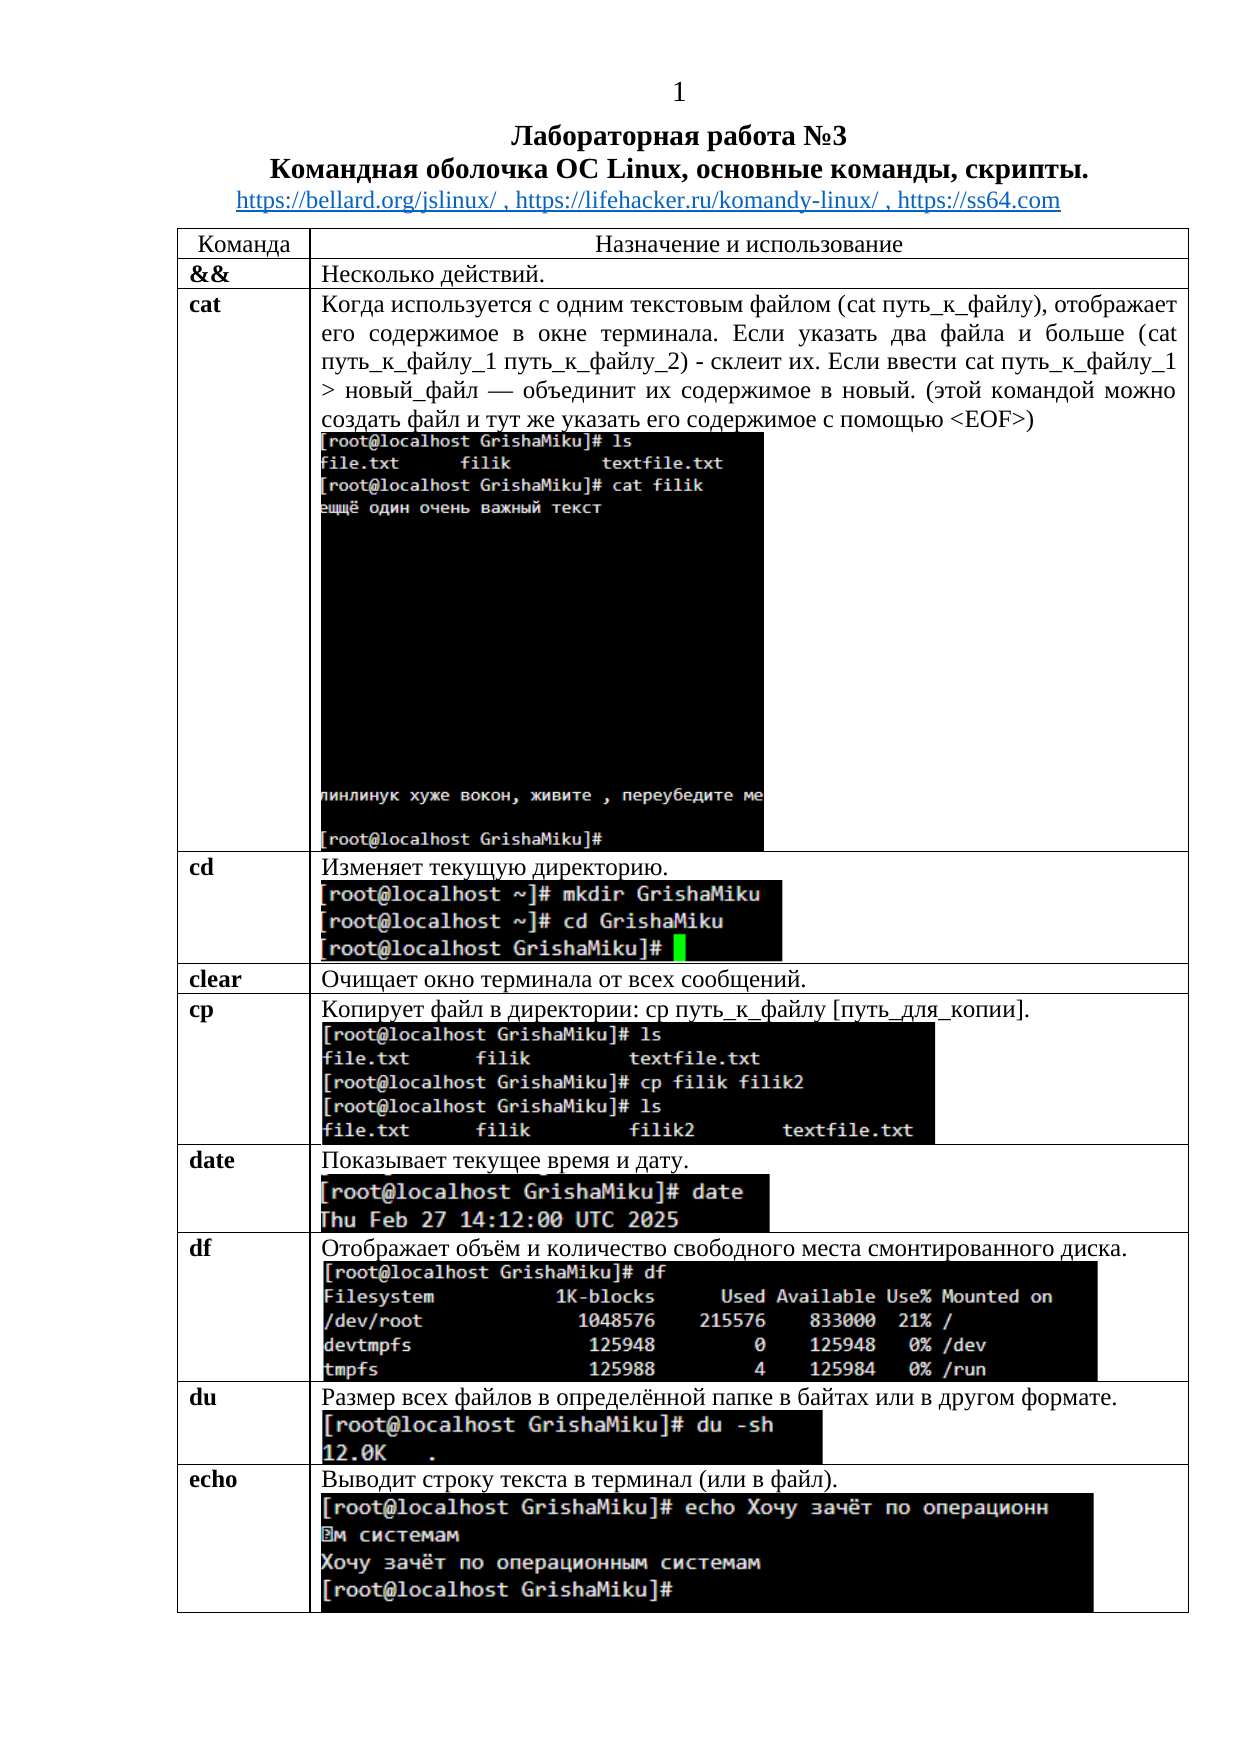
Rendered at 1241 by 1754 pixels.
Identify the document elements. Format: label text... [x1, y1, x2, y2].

table_cell Очищает окно терминала от всех сообщений. [311, 964, 1188, 993]
text Лабораторная работа №3 [177, 118, 1181, 152]
table_cell echo [178, 1465, 309, 1612]
table_header Назначение и использование [311, 229, 1188, 258]
picture [321, 880, 783, 963]
text https://bellard.org/jslinux/ , https://lifehacker.ru/komandy-linux/ , https://ss64.com [177, 185, 1181, 214]
table_cell clear [178, 964, 309, 993]
table_cell cat [178, 289, 309, 851]
table_cell Показывает текущее время и дату. [311, 1145, 1188, 1232]
text Командная оболочка ОС Linux, основные команды, скрипты. [177, 152, 1181, 185]
table_cell Изменяет текущую директорию. [311, 852, 1188, 963]
picture [321, 1410, 823, 1464]
picture [321, 1022, 936, 1145]
table_header Команда [178, 229, 309, 258]
table_cell date [178, 1145, 309, 1232]
table_cell cd [178, 852, 309, 963]
table_cell df [178, 1233, 309, 1381]
table_cell Размер всех файлов в определённой папке в байтах или в другом формате. [311, 1382, 1188, 1463]
picture [321, 432, 764, 851]
table_cell Когда используется с одним текстовым файлом (cat путь_к_файлу), отображает его содержимое в окне терминала. Если указать два файла и больше (cat путь_к_файлу_1 путь_к_файлу_2) - склеит их. Если ввести cat путь_к_файлу_1 > новый_файл — объединит их содержимое в новый. (этой командой можно создать файл и тут же указать его содержимое с помощью <EOF>) [311, 289, 1188, 851]
table_cell Несколько действий. [311, 259, 1188, 288]
table_cell Копирует файл в директории: cp путь_к_файлу [путь_для_копии]. [311, 994, 1188, 1144]
table_cell && [178, 259, 309, 288]
table_cell cp [178, 994, 309, 1144]
table_cell Отображает объём и количество свободного места смонтированного диска. [311, 1233, 1188, 1381]
picture [321, 1261, 1098, 1381]
table_cell du [178, 1382, 309, 1463]
table_cell Выводит строку текста в терминал (или в файл). [311, 1465, 1188, 1612]
picture [321, 1493, 1094, 1612]
picture [321, 1174, 770, 1232]
